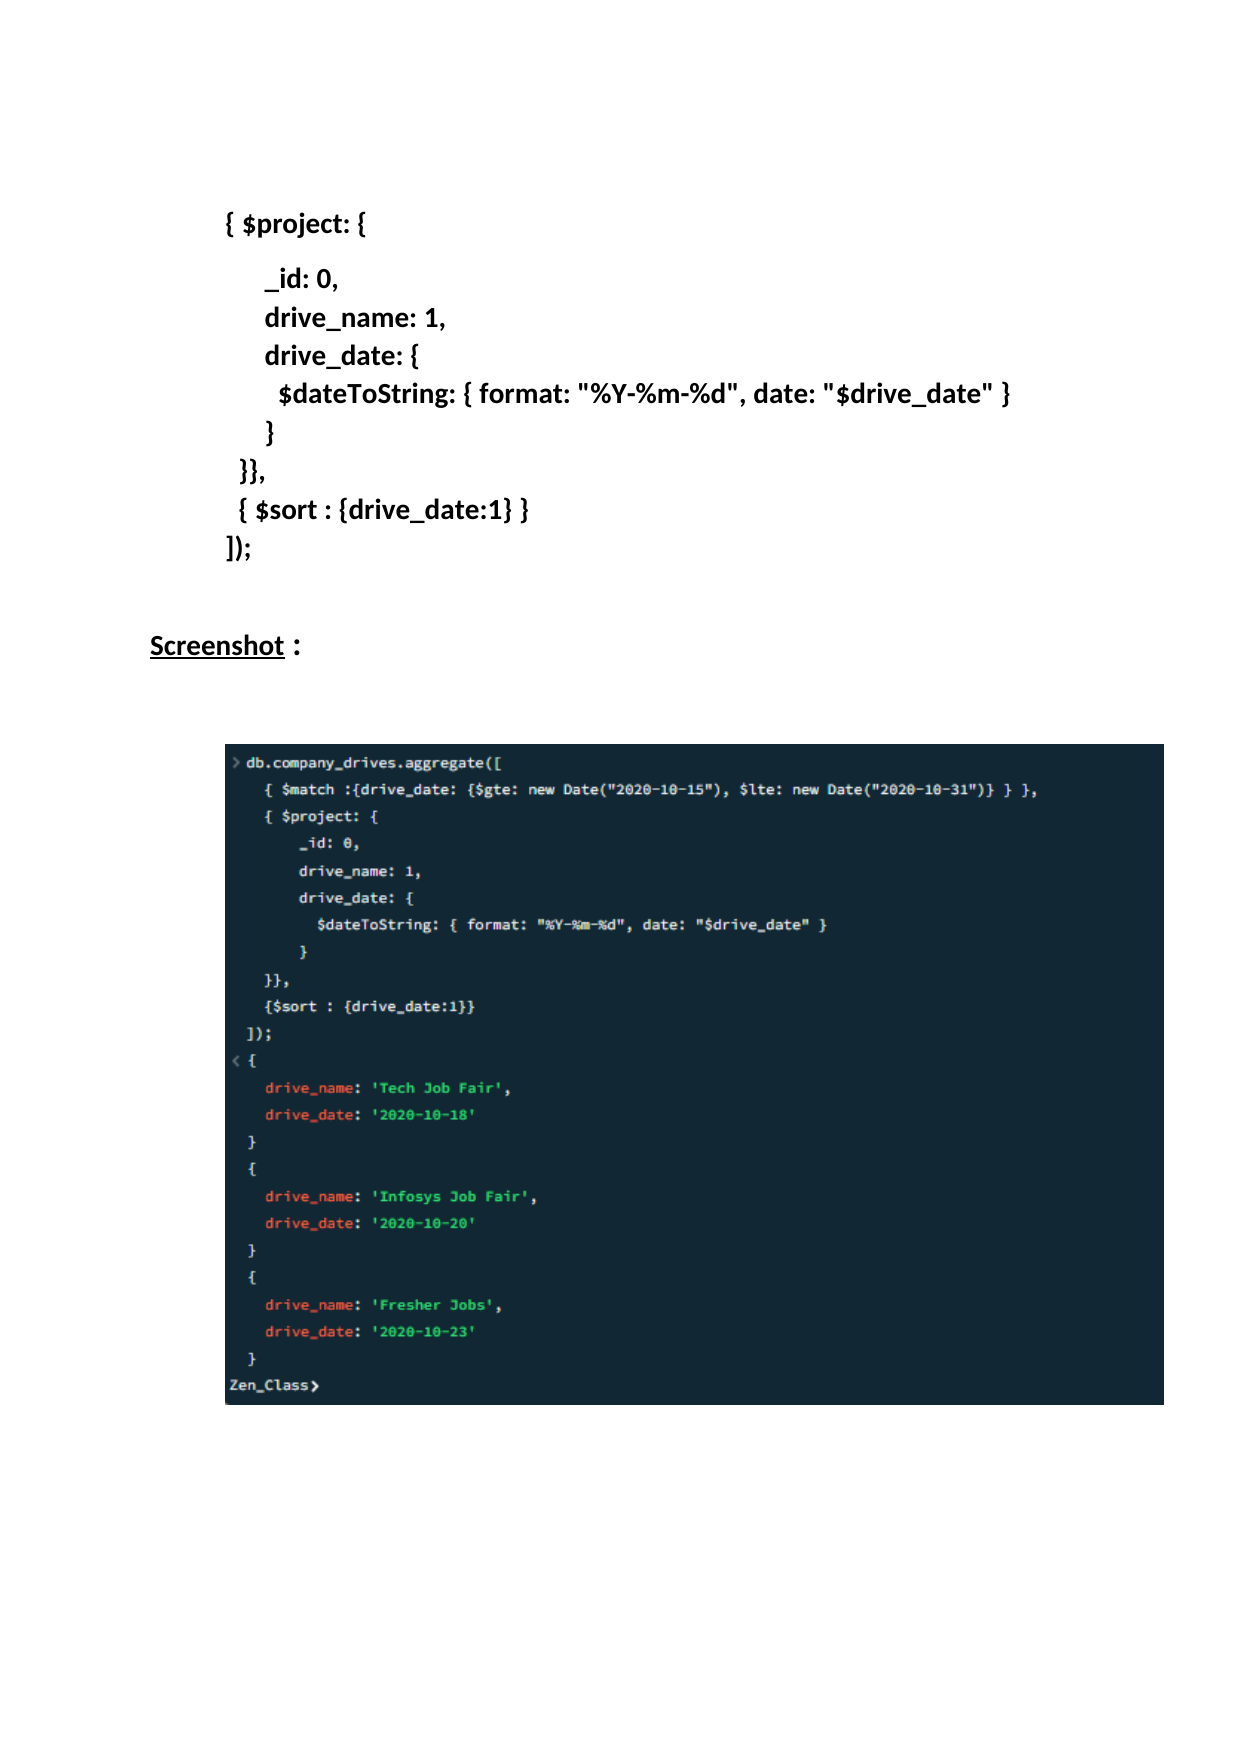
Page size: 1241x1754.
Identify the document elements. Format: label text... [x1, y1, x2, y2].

list } [225, 414, 1090, 449]
list { $sort : {drive_date:1} } [225, 491, 1090, 526]
list drive_date: { [225, 337, 1090, 373]
list _id: 0, [225, 260, 1090, 296]
text Screenshot : [150, 623, 1090, 663]
text { $project: { [150, 205, 1090, 241]
list }}, [225, 452, 1090, 488]
list $dateToString: { format: "%Y-%m-%d", date: "$drive_date" } [225, 376, 1090, 411]
list ]); [225, 529, 1090, 565]
picture [225, 744, 1164, 1405]
list drive_name: 1, [225, 299, 1090, 334]
